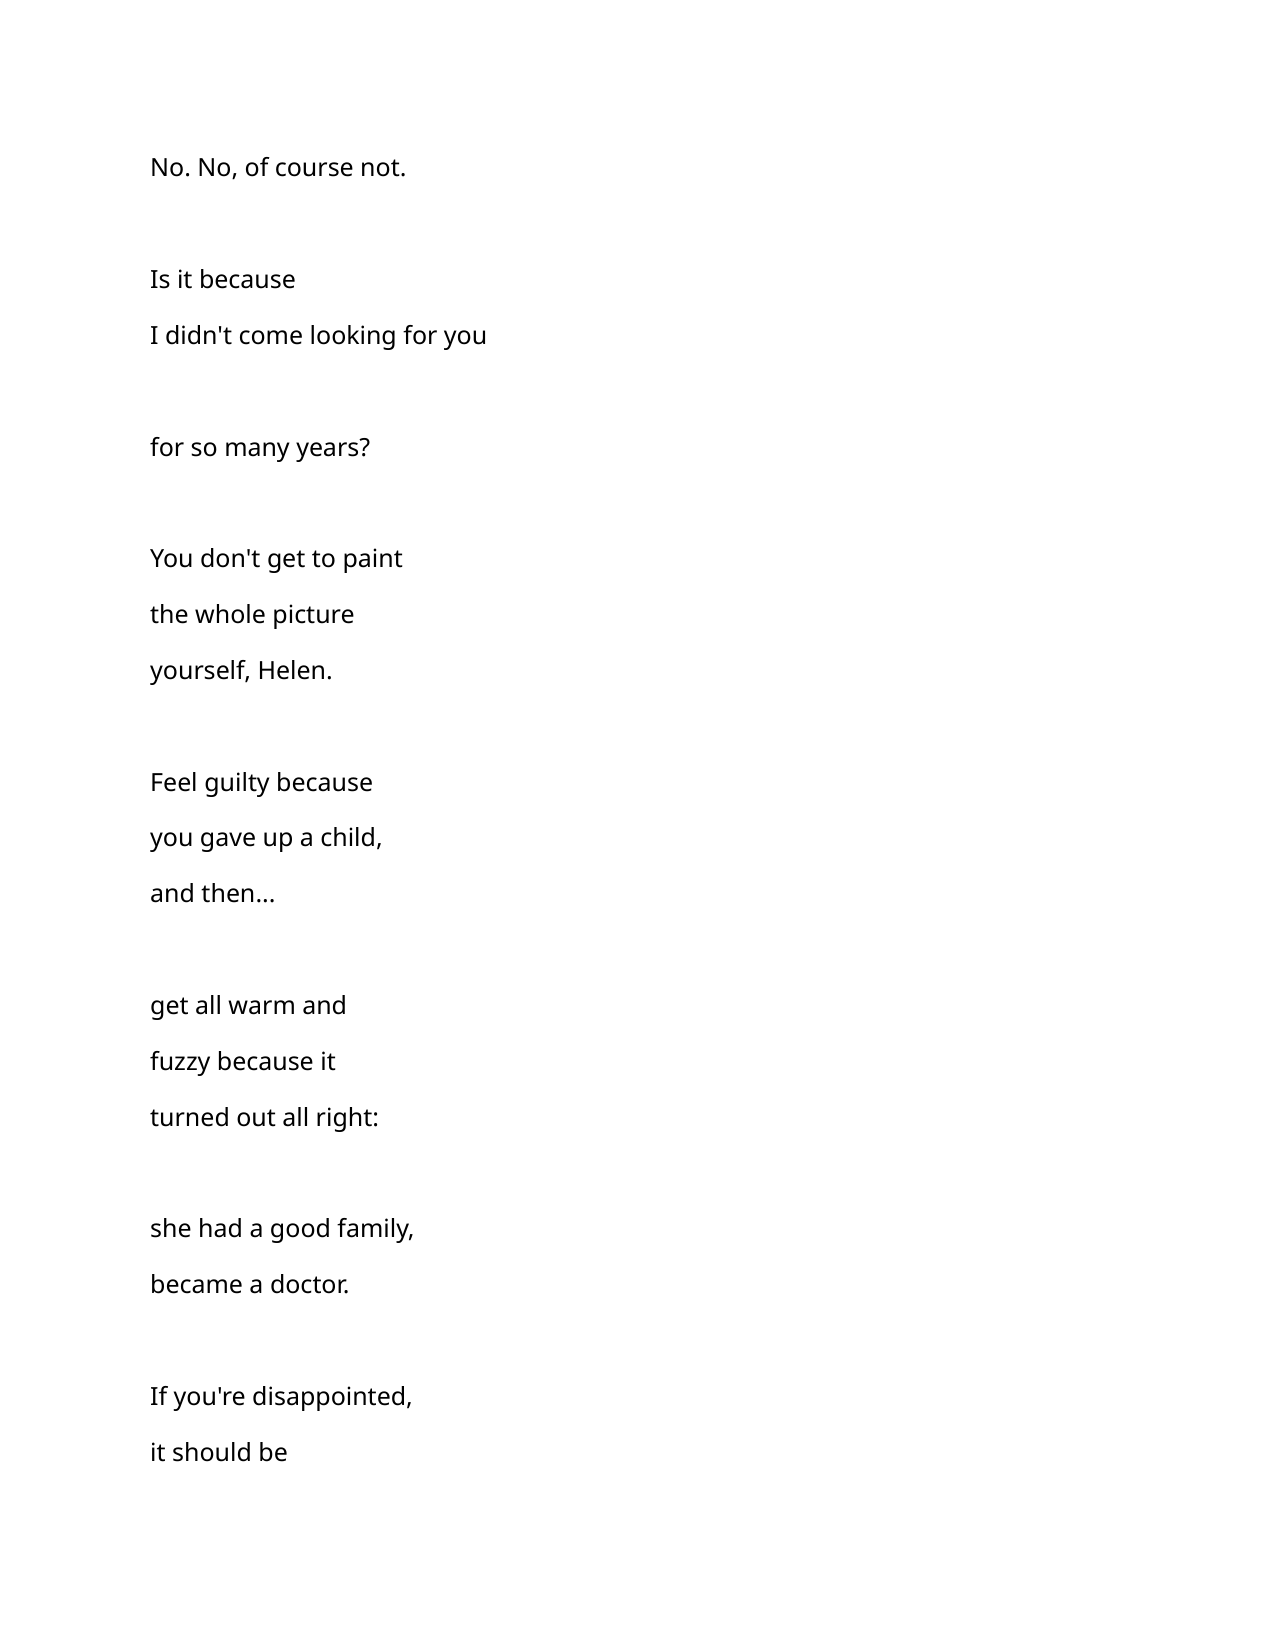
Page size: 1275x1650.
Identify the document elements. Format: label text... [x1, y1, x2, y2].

text you gave up a child, [150, 820, 1125, 854]
text it should be [150, 1434, 1125, 1468]
text You don't get to paint [150, 541, 1125, 575]
text turned out all right: [150, 1099, 1125, 1133]
text If you're disappointed, [150, 1378, 1125, 1412]
text No. No, of course not. [150, 150, 1125, 184]
text the whole picture [150, 597, 1125, 631]
text and then... [150, 876, 1125, 910]
text get all warm and [150, 987, 1125, 1022]
text I didn't come looking for you [150, 317, 1125, 352]
text Is it because [150, 262, 1125, 296]
text fuzzy because it [150, 1043, 1125, 1077]
text became a doctor. [150, 1267, 1125, 1301]
text Feel guilty because [150, 764, 1125, 798]
text for so many years? [150, 429, 1125, 463]
text yourself, Helen. [150, 652, 1125, 687]
text she had a good family, [150, 1211, 1125, 1245]
